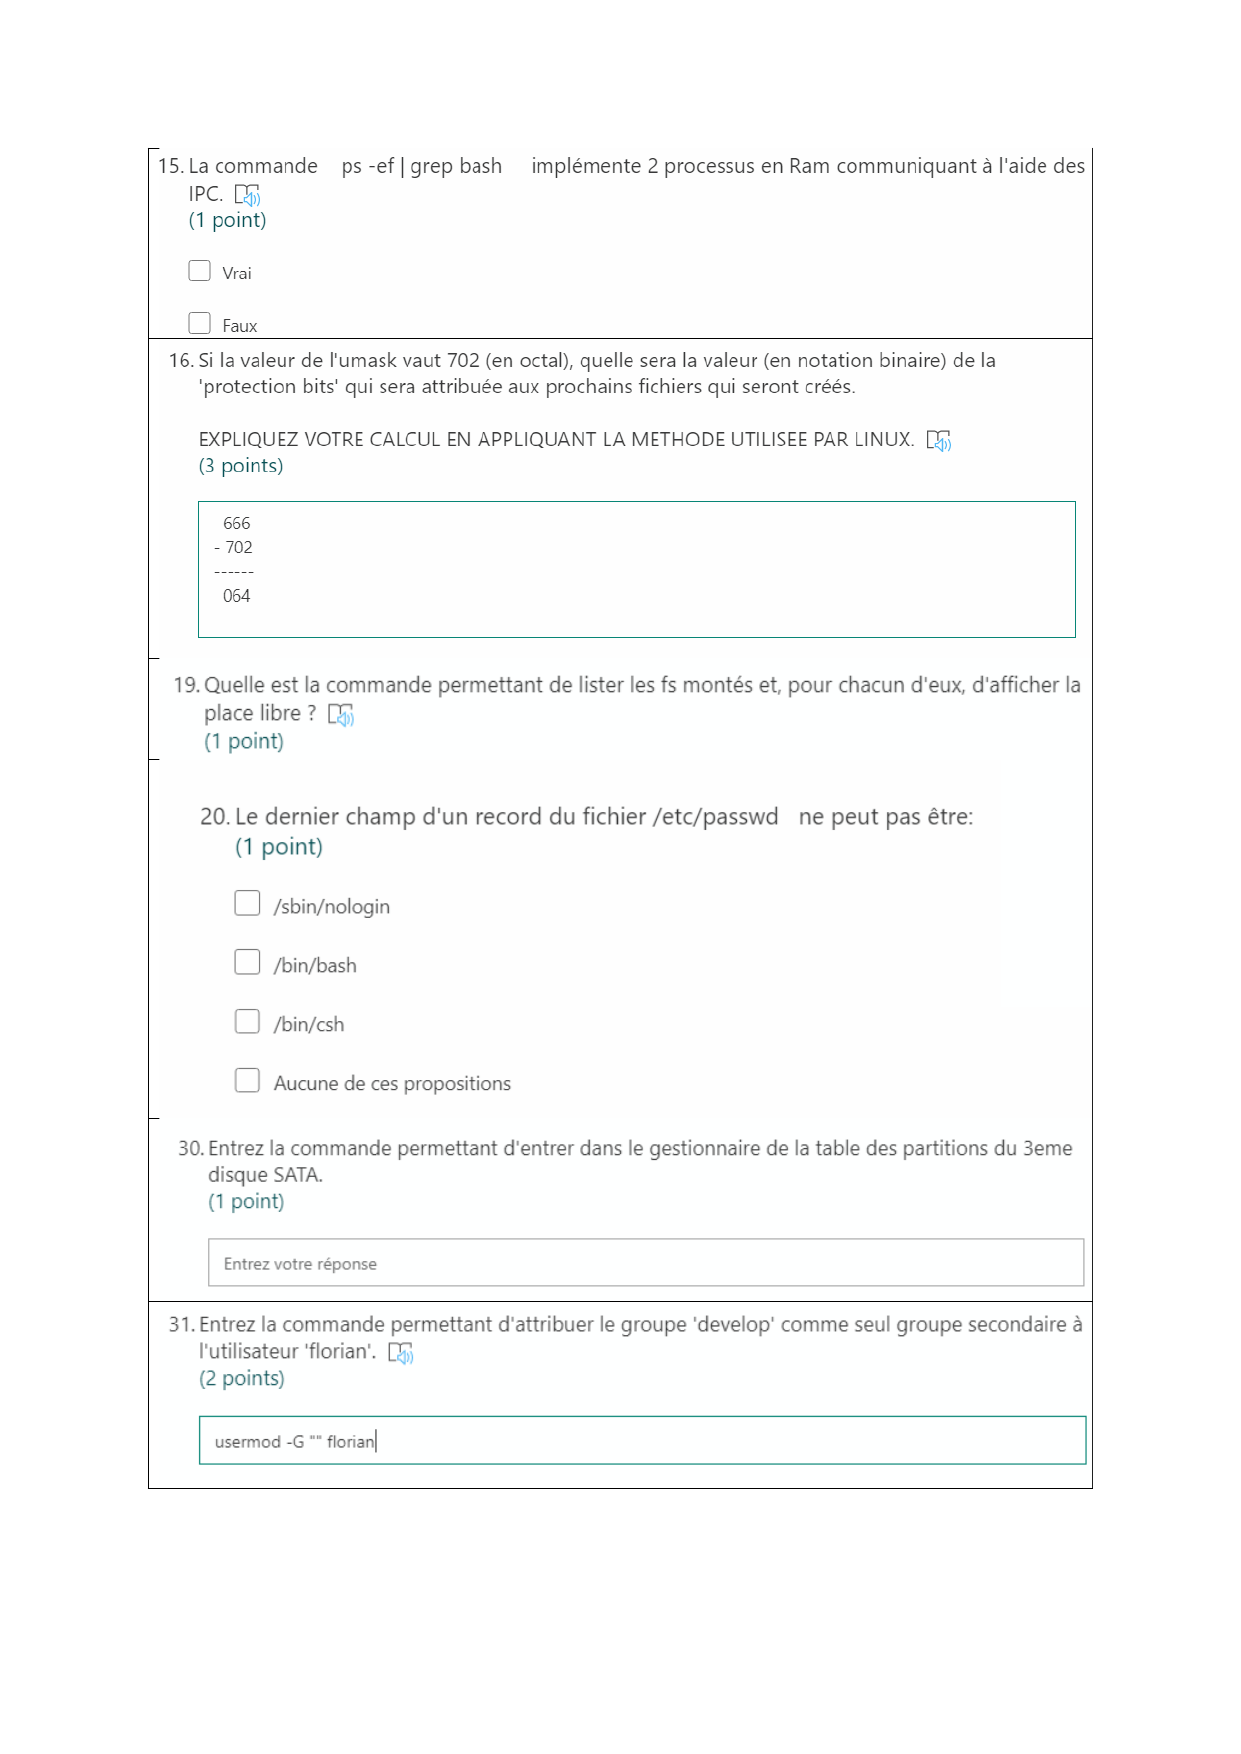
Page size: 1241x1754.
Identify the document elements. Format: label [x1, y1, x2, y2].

table_cell [149, 149, 159, 338]
table_cell [149, 659, 159, 759]
table_cell [149, 1302, 159, 1487]
table_cell [149, 1119, 159, 1301]
picture [159, 1302, 1093, 1488]
picture [159, 339, 1093, 1301]
table_cell [149, 339, 159, 658]
table_cell [149, 760, 159, 1118]
picture [159, 148, 1093, 338]
